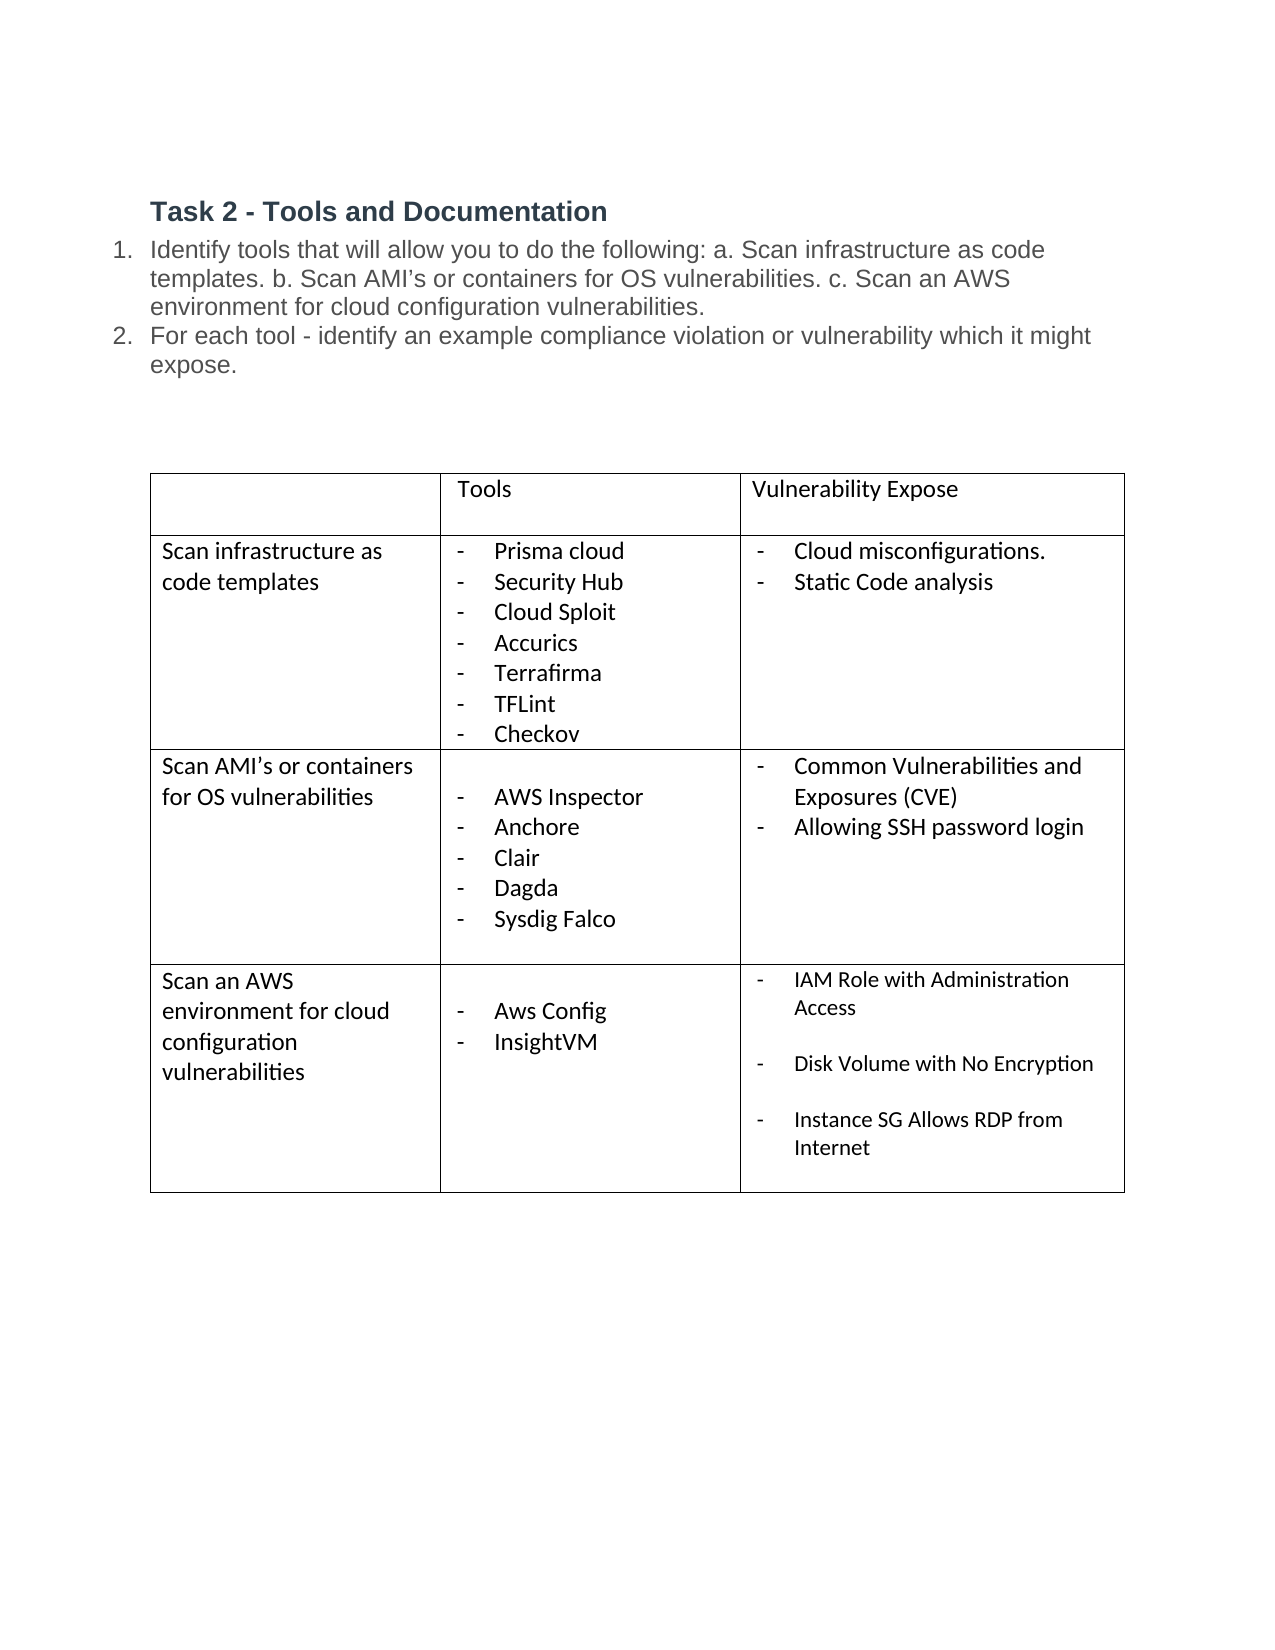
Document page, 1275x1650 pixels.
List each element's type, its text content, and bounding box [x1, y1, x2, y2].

table_cell Aws Config InsightVM [441, 965, 740, 1192]
table_header [151, 474, 440, 534]
text Task 2 - Tools and Documentation [150, 194, 1125, 227]
list For each tool - identify an example compliance violation or vulnerability which it might expose. [112, 321, 1125, 379]
table_cell Common Vulnerabilities and Exposures (CVE) Allowing SSH password login [741, 750, 1124, 964]
table_cell AWS Inspector Anchore Clair Dagda Sysdig Falco [441, 750, 740, 964]
table_cell Cloud misconfigurations. Static Code analysis [741, 536, 1124, 749]
table_header Vulnerability Expose [741, 474, 1124, 534]
table_cell Scan AMI’s or containers for OS vulnerabilities [151, 750, 440, 964]
table_cell Scan an AWS environment for cloud configuration vulnerabilities [151, 965, 440, 1192]
table_cell IAM Role with Administration Access Disk Volume with No Encryption Instance SG Allows RDP from Internet [741, 965, 1124, 1192]
table_cell Prisma cloud Security Hub Cloud Sploit Accurics Terrafirma TFLint Checkov [441, 536, 740, 749]
list Identify tools that will allow you to do the following: a. Scan infrastructure as code templates. b. Scan AMI’s or containers for OS vulnerabilities. c. Scan an AWS environment for cloud configuration vulnerabilities. [112, 235, 1125, 321]
table_cell Scan infrastructure as code templates [151, 536, 440, 749]
table_header Tools [441, 474, 740, 534]
